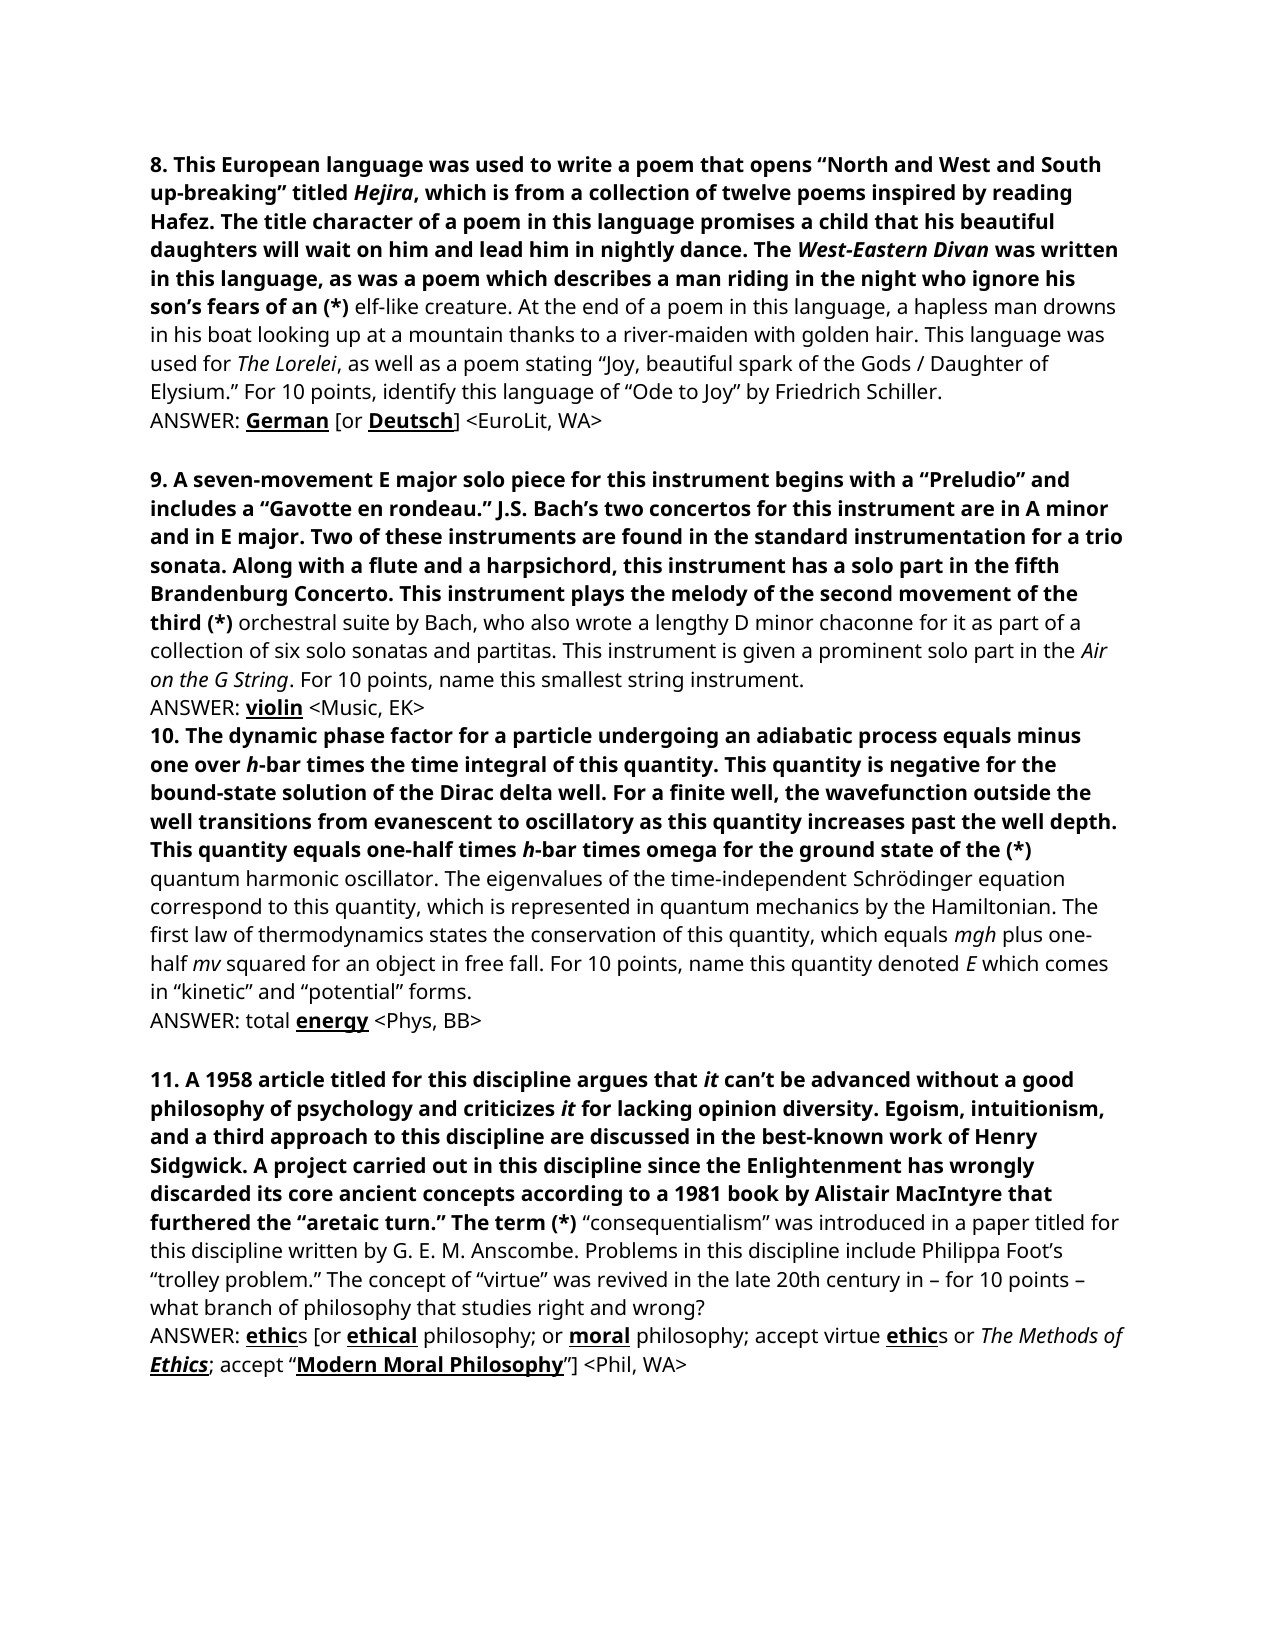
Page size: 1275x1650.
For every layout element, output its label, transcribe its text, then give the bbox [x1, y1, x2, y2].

text 10. The dynamic phase factor for a particle undergoing an adiabatic process equals minus one over h-bar times the time integral of this quantity. This quantity is negative for the bound-state solution of the Dirac delta well. For a finite well, the wavefunction outside the well transitions from evanescent to oscillatory as this quantity increases past the well depth. This quantity equals one-half times h-bar times omega for the ground state of the (*) quantum harmonic oscillator. The eigenvalues of the time-independent Schrödinger equation correspond to this quantity, which is represented in quantum mechanics by the Hamiltonian. The first law of thermodynamics states the conservation of this quantity, which equals mgh plus one-half mv squared for an object in free fall. For 10 points, name this quantity denoted E which comes in “kinetic” and “potential” forms. [150, 722, 1125, 1006]
text ANSWER: German [or Deutsch] <EuroLit, WA> [150, 406, 1125, 434]
text 11. A 1958 article titled for this discipline argues that it can’t be advanced without a good philosophy of psychology and criticizes it for lacking opinion diversity. Egoism, intuitionism, and a third approach to this discipline are discussed in the best-known work of Henry Sidgwick. A project carried out in this discipline since the Enlightenment has wrongly discarded its core ancient concepts according to a 1981 book by Alistair MacIntyre that furthered the “aretaic turn.” The term (*) “consequentialism” was introduced in a paper titled for this discipline written by G. E. M. Anscombe. Problems in this discipline include Philippa Foot’s “trolley problem.” The concept of “virtue” was revived in the late 20th century in – for 10 points – what branch of philosophy that studies right and wrong? [150, 1066, 1125, 1322]
text ANSWER: violin <Music, EK> [150, 693, 1125, 722]
text ANSWER: ethics [or ethical philosophy; or moral philosophy; accept virtue ethics or The Methods of Ethics; accept “Modern Moral Philosophy”] <Phil, WA> [150, 1322, 1125, 1378]
text ANSWER: total energy <Phys, BB> [150, 1006, 1125, 1034]
text 9. A seven-movement E major solo piece for this instrument begins with a “Preludio” and includes a “Gavotte en rondeau.” J.S. Bach’s two concertos for this instrument are in A minor and in E major. Two of these instruments are found in the standard instrumentation for a trio sonata. Along with a flute and a harpsichord, this instrument has a solo part in the fifth Brandenburg Concerto. This instrument plays the melody of the second movement of the third (*) orchestral suite by Bach, who also wrote a lengthy D minor chaconne for it as part of a collection of six solo sonatas and partitas. This instrument is given a prominent solo part in the Air on the G String. For 10 points, name this smallest string instrument. [150, 466, 1125, 693]
text 8. This European language was used to write a poem that opens “North and West and South up-breaking” titled Hejira, which is from a collection of twelve poems inspired by reading Hafez. The title character of a poem in this language promises a child that his beautiful daughters will wait on him and lead him in nightly dance. The West-Eastern Divan was written in this language, as was a poem which describes a man riding in the night who ignore his son’s fears of an (*) elf-like creature. At the end of a poem in this language, a hapless man drowns in his boat looking up at a mountain thanks to a river-maiden with golden hair. This language was used for The Lorelei, as well as a poem stating “Joy, beautiful spark of the Gods / Daughter of Elysium.” For 10 points, identify this language of “Ode to Joy” by Friedrich Schiller. [150, 150, 1125, 406]
